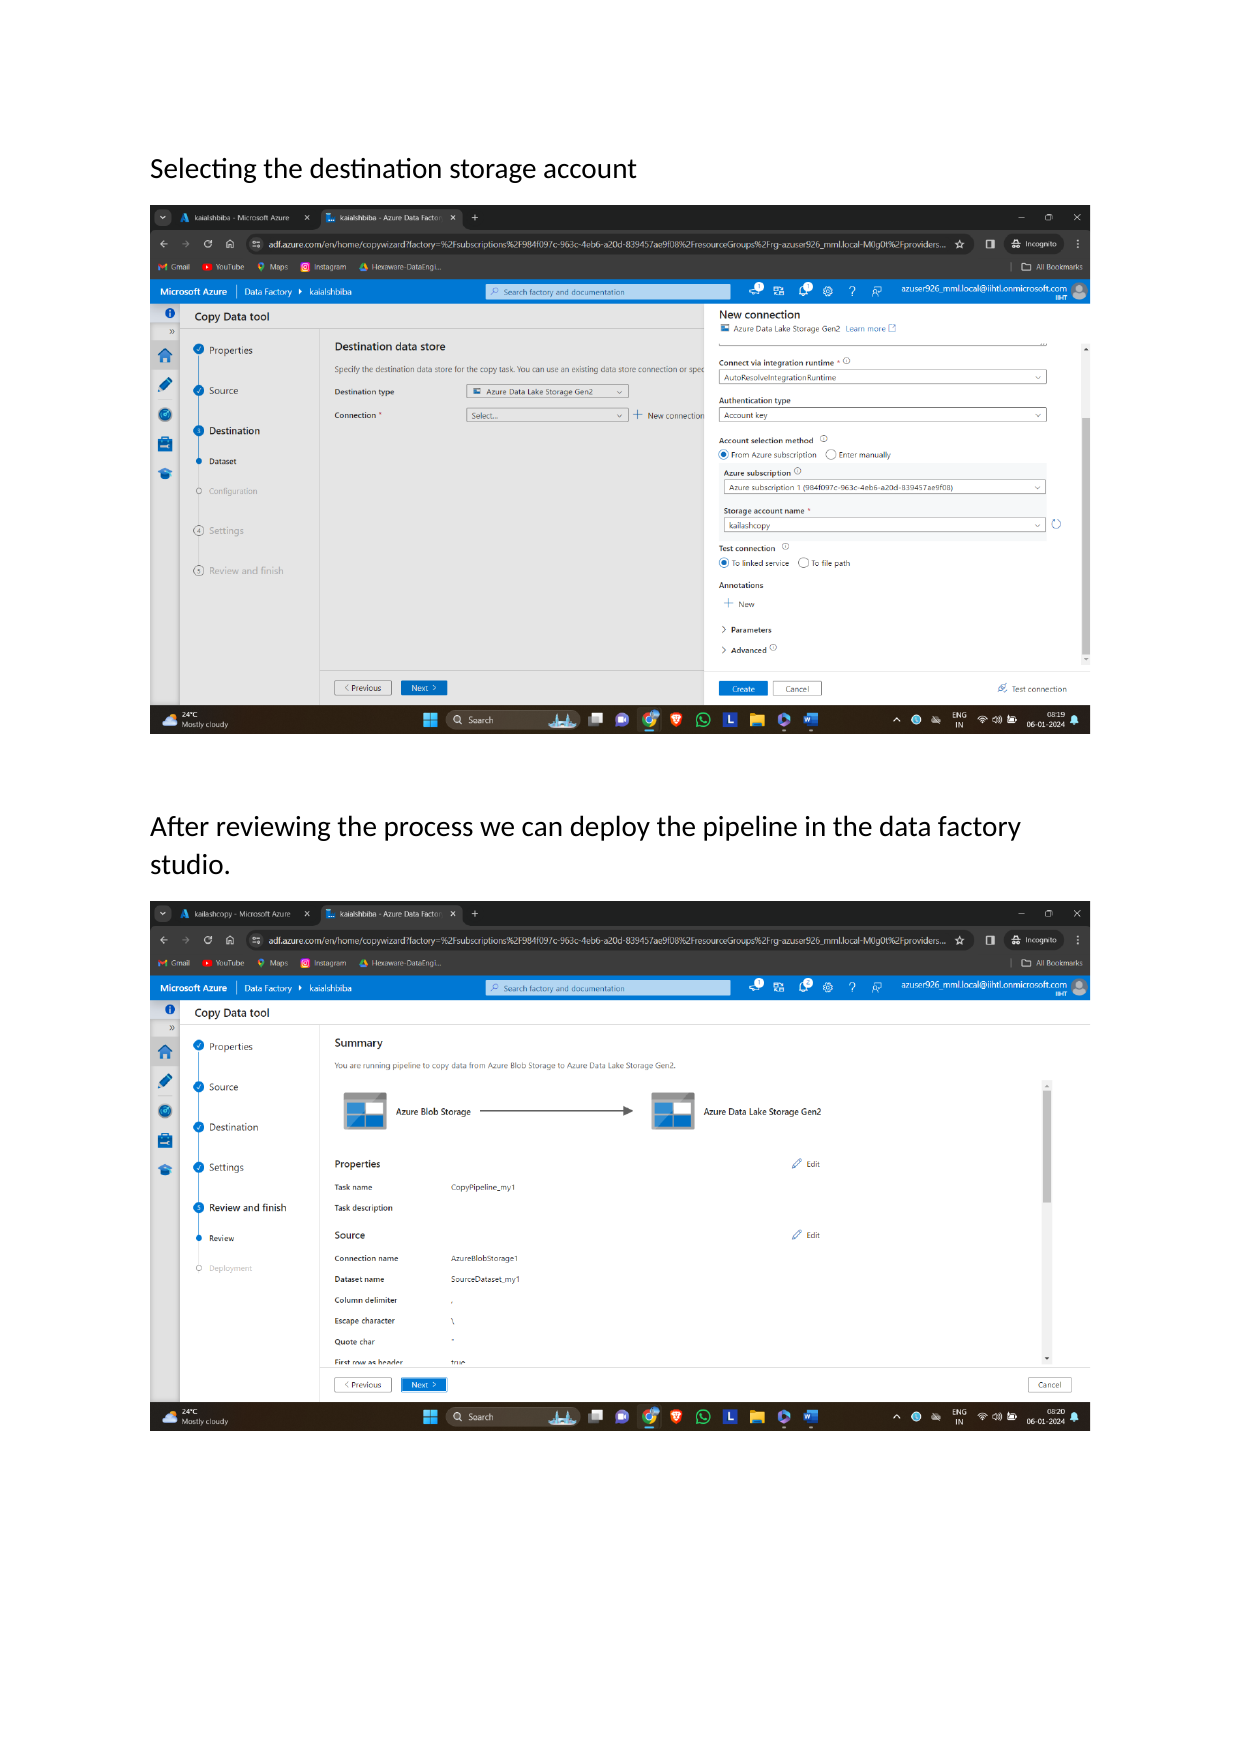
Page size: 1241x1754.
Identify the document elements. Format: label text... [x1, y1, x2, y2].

picture [150, 901, 1091, 1431]
text Selecting the destination storage account [150, 150, 1090, 186]
picture [150, 205, 1091, 734]
text After reviewing the process we can deploy the pipeline in the data factory studio. [150, 808, 1090, 882]
